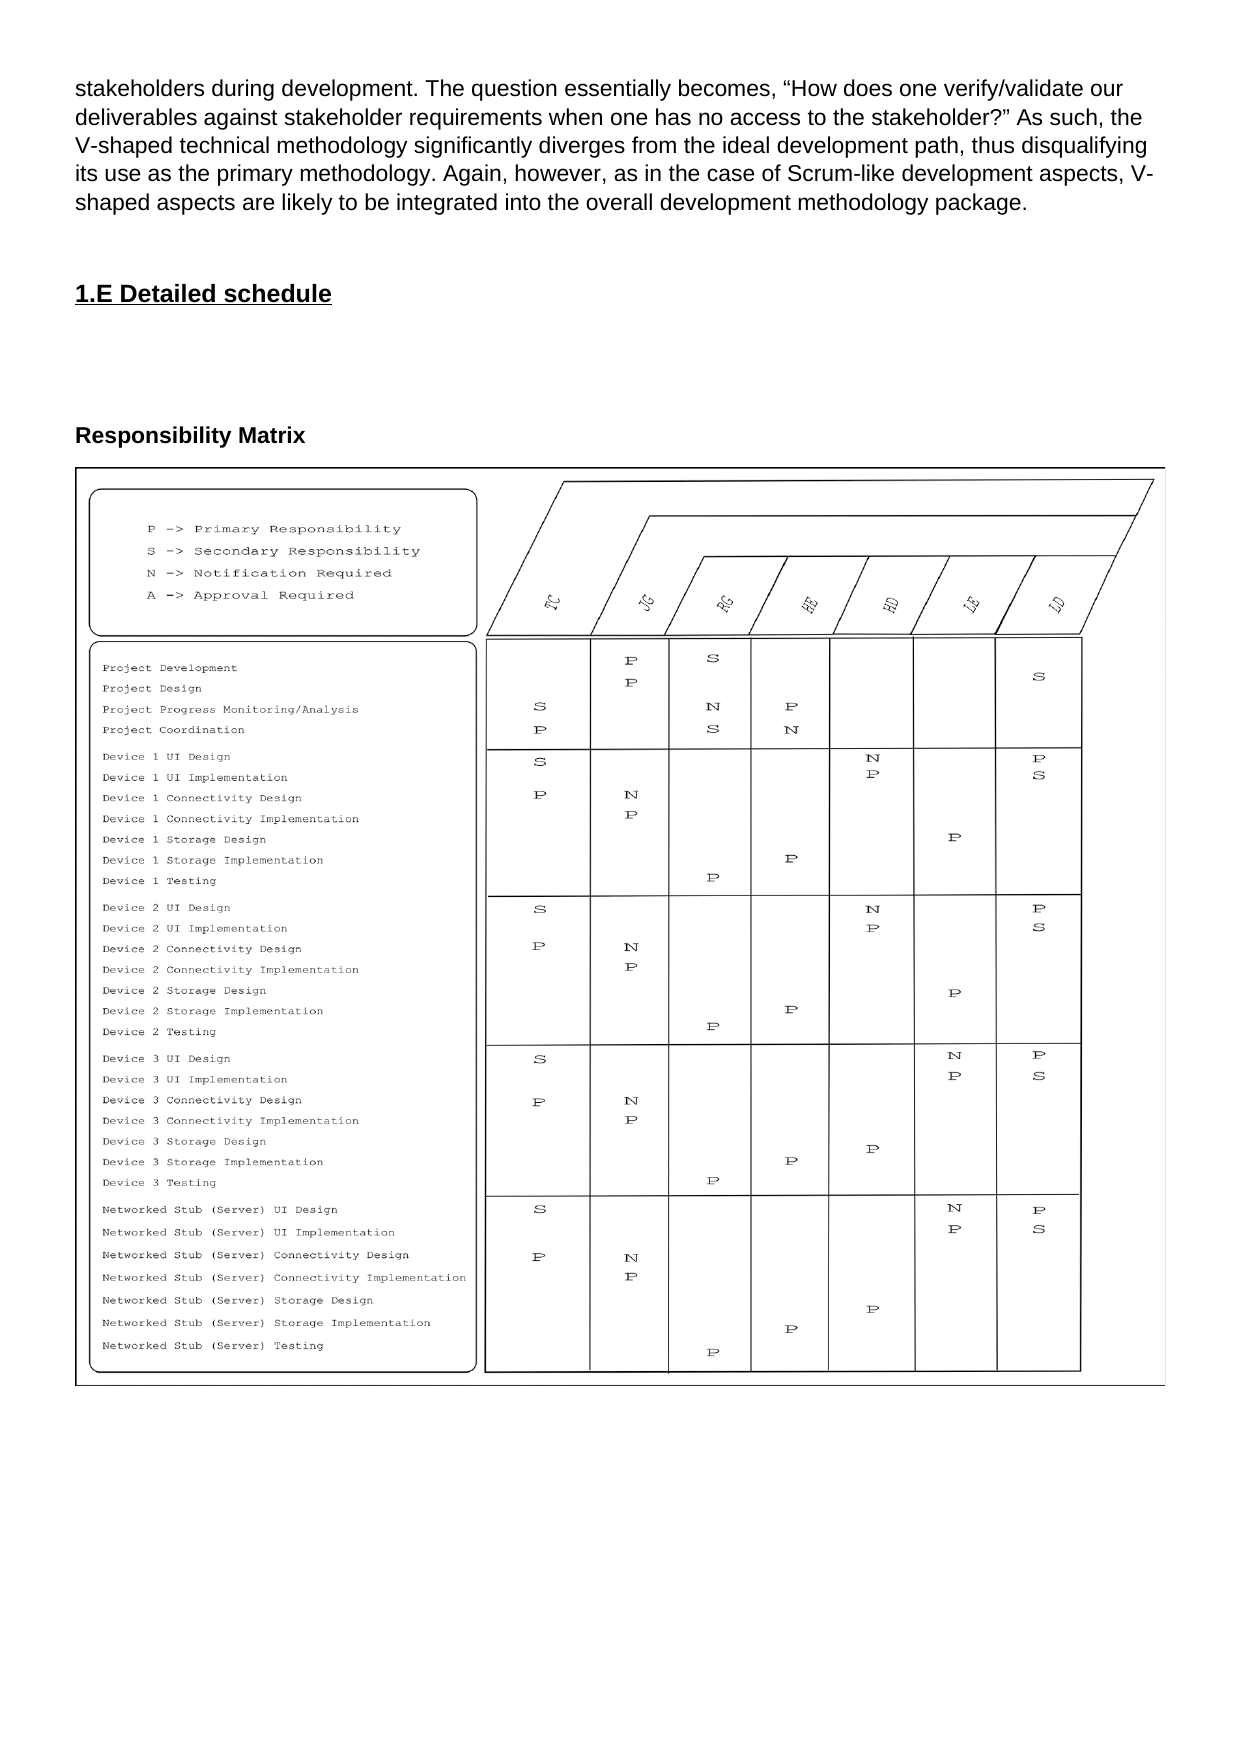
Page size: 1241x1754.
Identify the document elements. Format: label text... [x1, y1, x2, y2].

text Responsibility Matrix [75, 422, 1165, 448]
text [75, 75, 1165, 215]
text 1.E Detailed schedule [75, 279, 1165, 308]
picture [75, 467, 1166, 1386]
